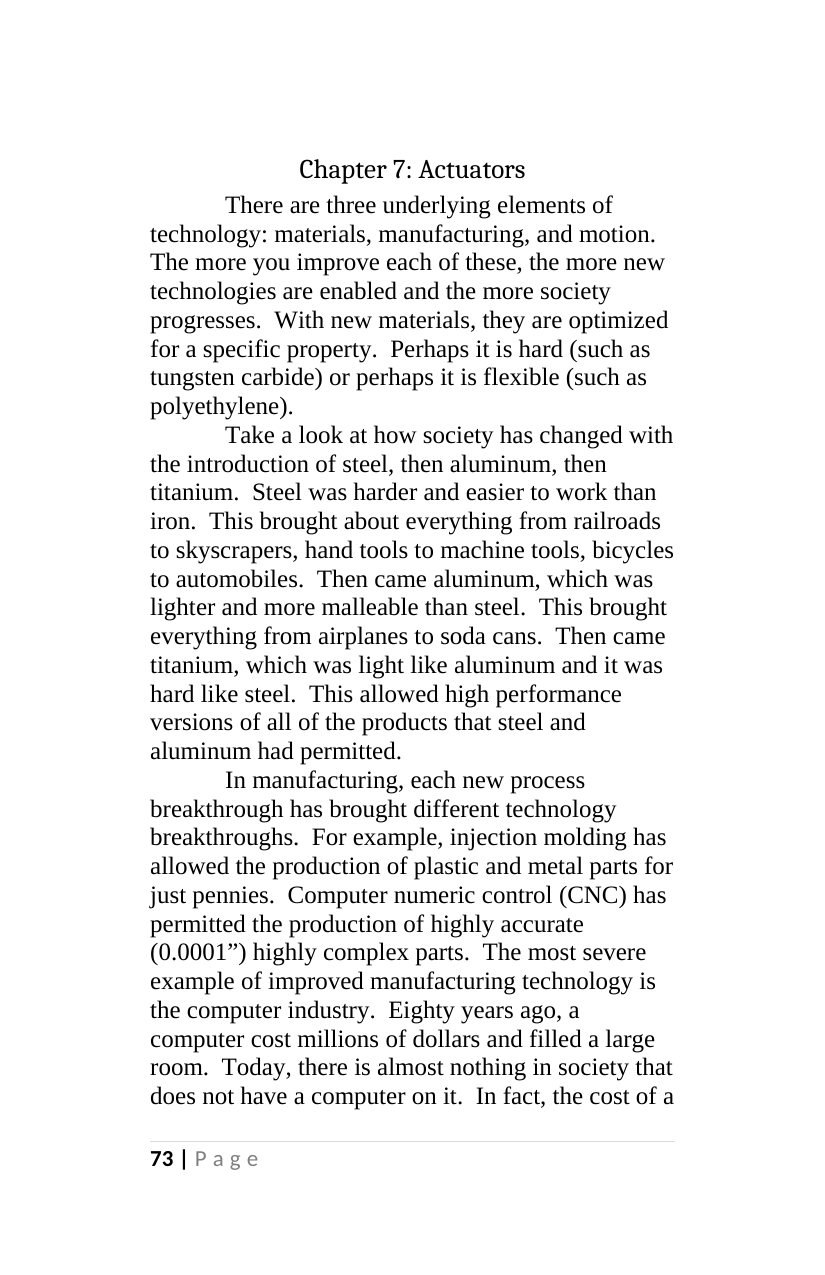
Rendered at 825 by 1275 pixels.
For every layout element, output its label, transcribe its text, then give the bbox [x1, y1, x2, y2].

subtitle Chapter 7: Actuators [150, 154, 675, 185]
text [150, 765, 675, 1110]
text Take a look at how society has changed with the introduction of steel, then aluminum, then titanium. Steel was harder and easier to work than iron. This brought about everything from railroads to skyscrapers, hand tools to machine tools, bicycles to automobiles. Then came aluminum, which was lighter and more malleable than steel. This brought everything from airplanes to soda cans. Then came titanium, which was light like aluminum and it was hard like steel. This allowed high performance versions of all of the products that steel and aluminum had permitted. [150, 420, 675, 765]
text There are three underlying elements of technology: materials, manufacturing, and motion. The more you improve each of these, the more new technologies are enabled and the more society progresses. With new materials, they are optimized for a specific property. Perhaps it is hard (such as tungsten carbide) or perhaps it is flexible (such as polyethylene). [150, 190, 675, 420]
